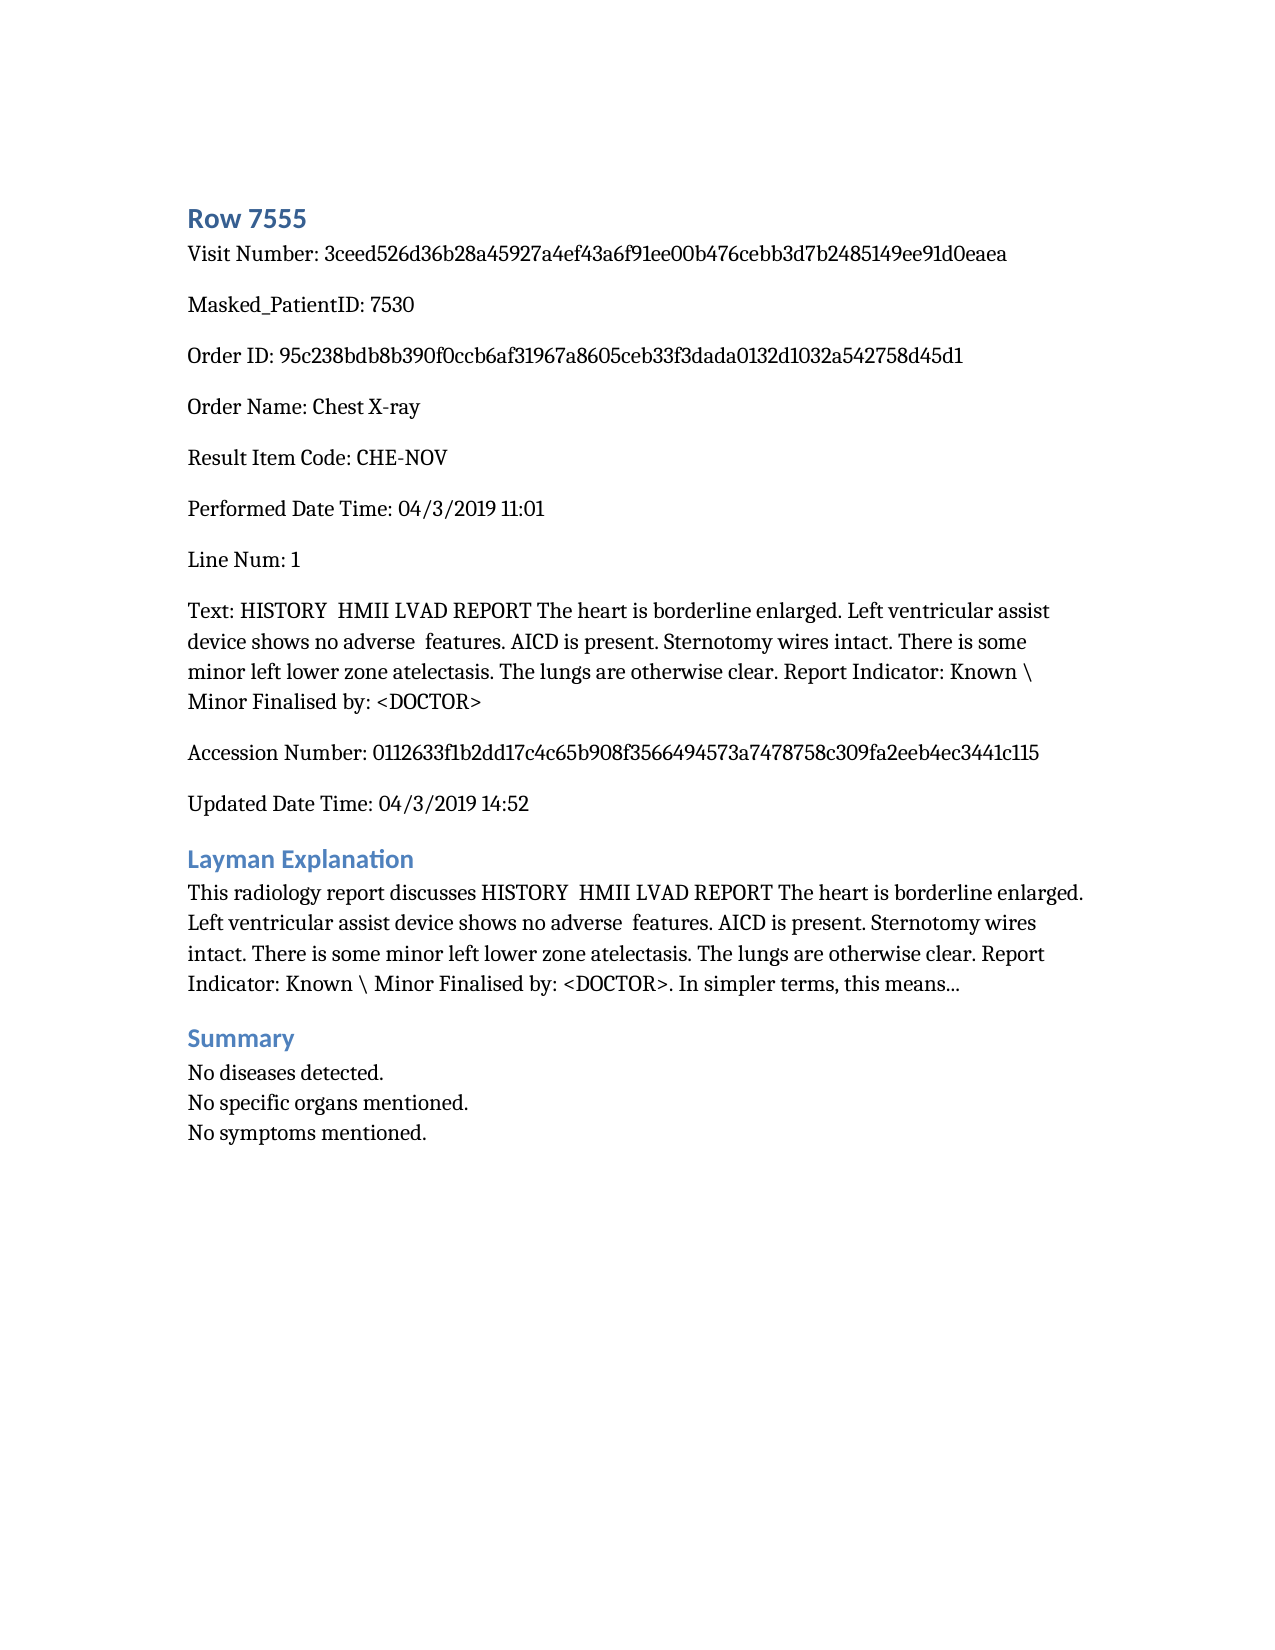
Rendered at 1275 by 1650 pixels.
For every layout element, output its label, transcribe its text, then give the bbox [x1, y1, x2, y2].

text Masked_PatientID: 7530 [187, 292, 1087, 318]
text Order ID: 95c238bdb8b390f0ccb6af31967a8605ceb33f3dada0132d1032a542758d45d1 [187, 343, 1087, 369]
text Text: HISTORY HMII LVAD REPORT The heart is borderline enlarged. Left ventricular assist device shows no adverse features. AICD is present. Sternotomy wires intact. There is some minor left lower zone atelectasis. The lungs are otherwise clear. Report Indicator: Known \ Minor Finalised by: <DOCTOR> [187, 598, 1087, 715]
text Performed Date Time: 04/3/2019 11:01 [187, 496, 1087, 522]
text Result Item Code: CHE-NOV [187, 445, 1087, 471]
text Updated Date Time: 04/3/2019 14:52 [187, 791, 1087, 817]
text Visit Number: 3ceed526d36b28a45927a4ef43a6f91ee00b476cebb3d7b2485149ee91d0eaea [187, 241, 1087, 267]
subtitle Row 7555 [187, 200, 1087, 236]
text Line Num: 1 [187, 547, 1087, 573]
text No diseases detected. No specific organs mentioned. No symptoms mentioned. [187, 1059, 1087, 1146]
subtitle Layman Explanation [187, 842, 1087, 875]
text This radiology report discusses HISTORY HMII LVAD REPORT The heart is borderline enlarged. Left ventricular assist device shows no adverse features. AICD is present. Sternotomy wires intact. There is some minor left lower zone atelectasis. The lungs are otherwise clear. Report Indicator: Known \ Minor Finalised by: <DOCTOR>. In simpler terms, this means... [187, 880, 1087, 997]
text Order Name: Chest X-ray [187, 394, 1087, 420]
text Accession Number: 0112633f1b2dd17c4c65b908f3566494573a7478758c309fa2eeb4ec3441c115 [187, 740, 1087, 766]
subtitle Summary [187, 1022, 1087, 1054]
